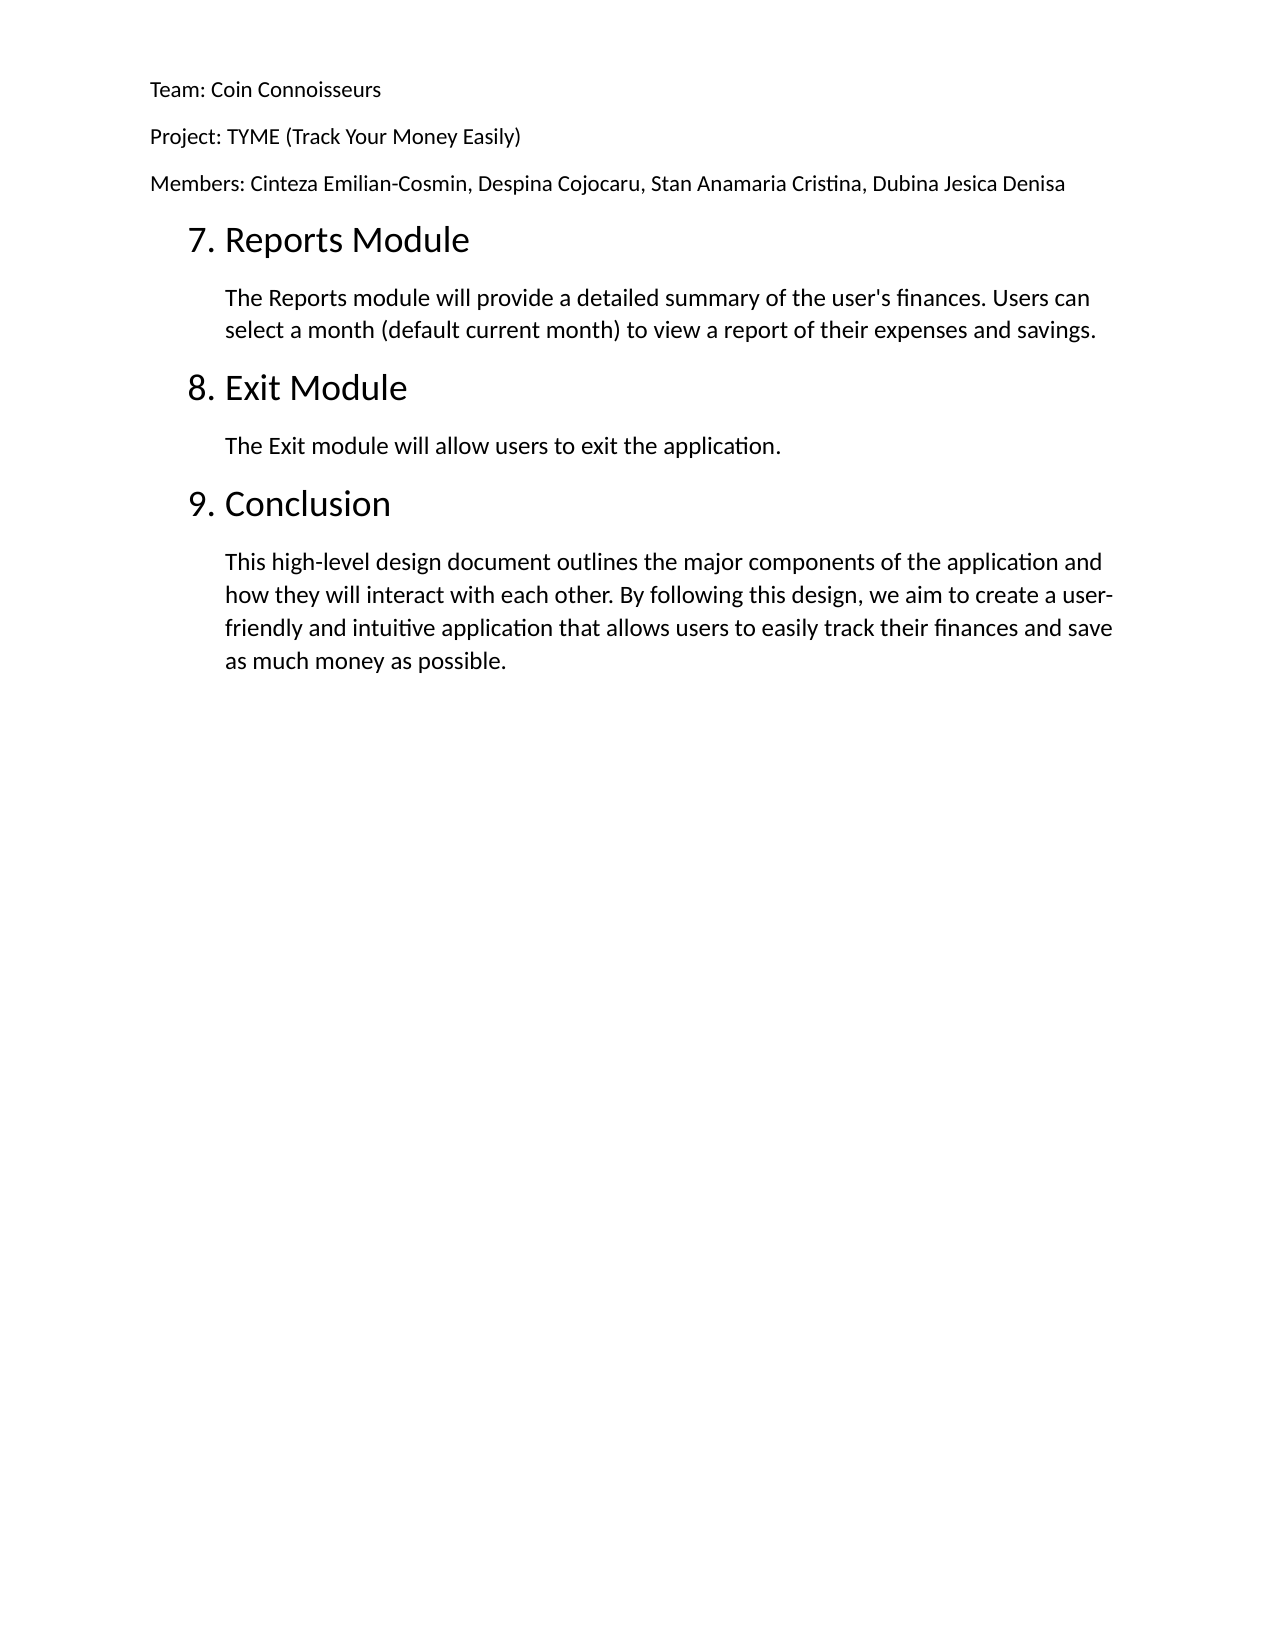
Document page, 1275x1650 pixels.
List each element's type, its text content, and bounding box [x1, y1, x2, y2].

text This high-level design document outlines the major components of the application and how they will interact with each other. By following this design, we aim to create a user-friendly and intuitive application that allows users to easily track their finances and save as much money as possible. [225, 546, 1125, 675]
list Exit Module [187, 364, 1125, 410]
list Conclusion [187, 480, 1125, 526]
text The Reports module will provide a detailed summary of the user's finances. Users can select a month (default current month) to view a report of their expenses and savings. [225, 282, 1125, 345]
list Reports Module [187, 216, 1125, 261]
text The Exit module will allow users to exit the application. [225, 430, 1125, 461]
